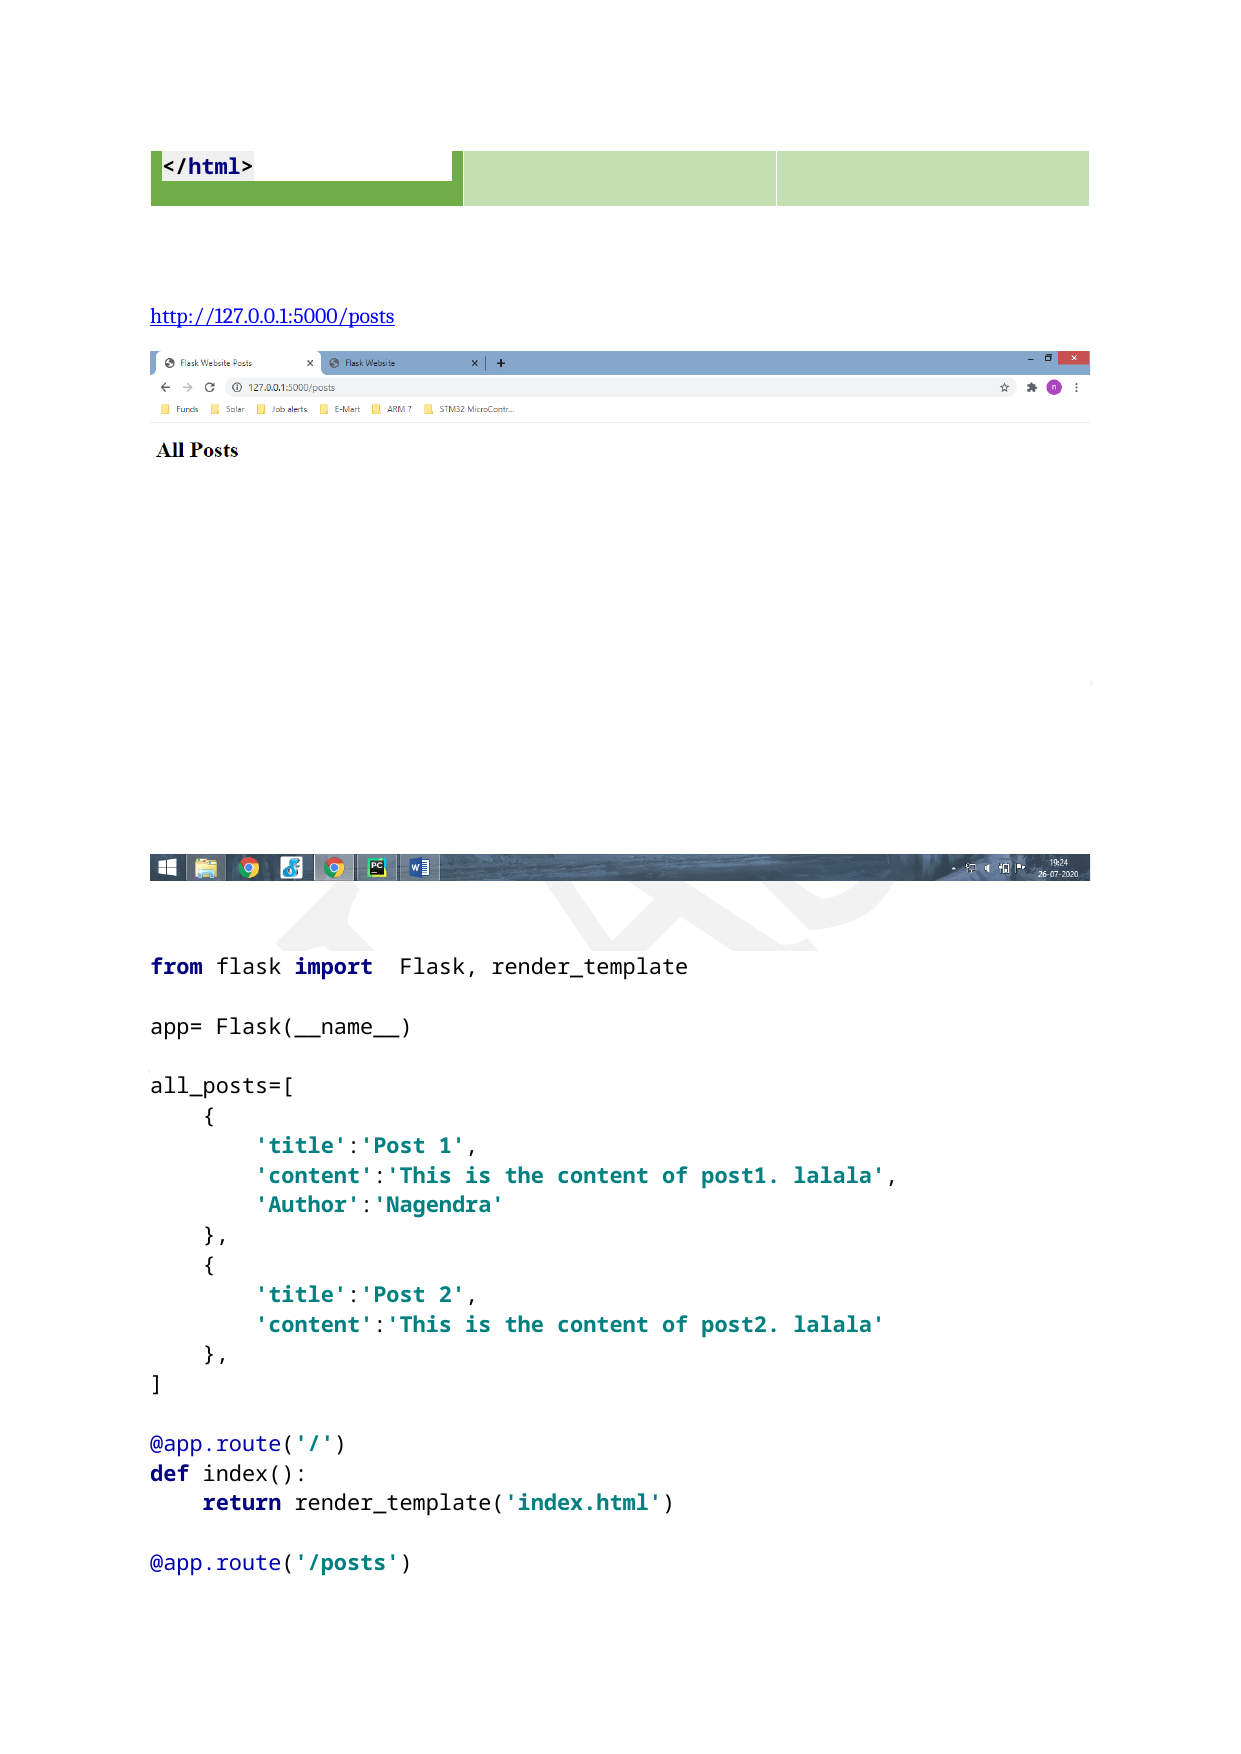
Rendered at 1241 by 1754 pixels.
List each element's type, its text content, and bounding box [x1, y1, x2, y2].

text http://127.0.0.1:5000/posts [150, 303, 1090, 328]
picture [150, 351, 1091, 881]
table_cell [464, 151, 776, 206]
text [150, 951, 1090, 1577]
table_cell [777, 151, 1089, 206]
